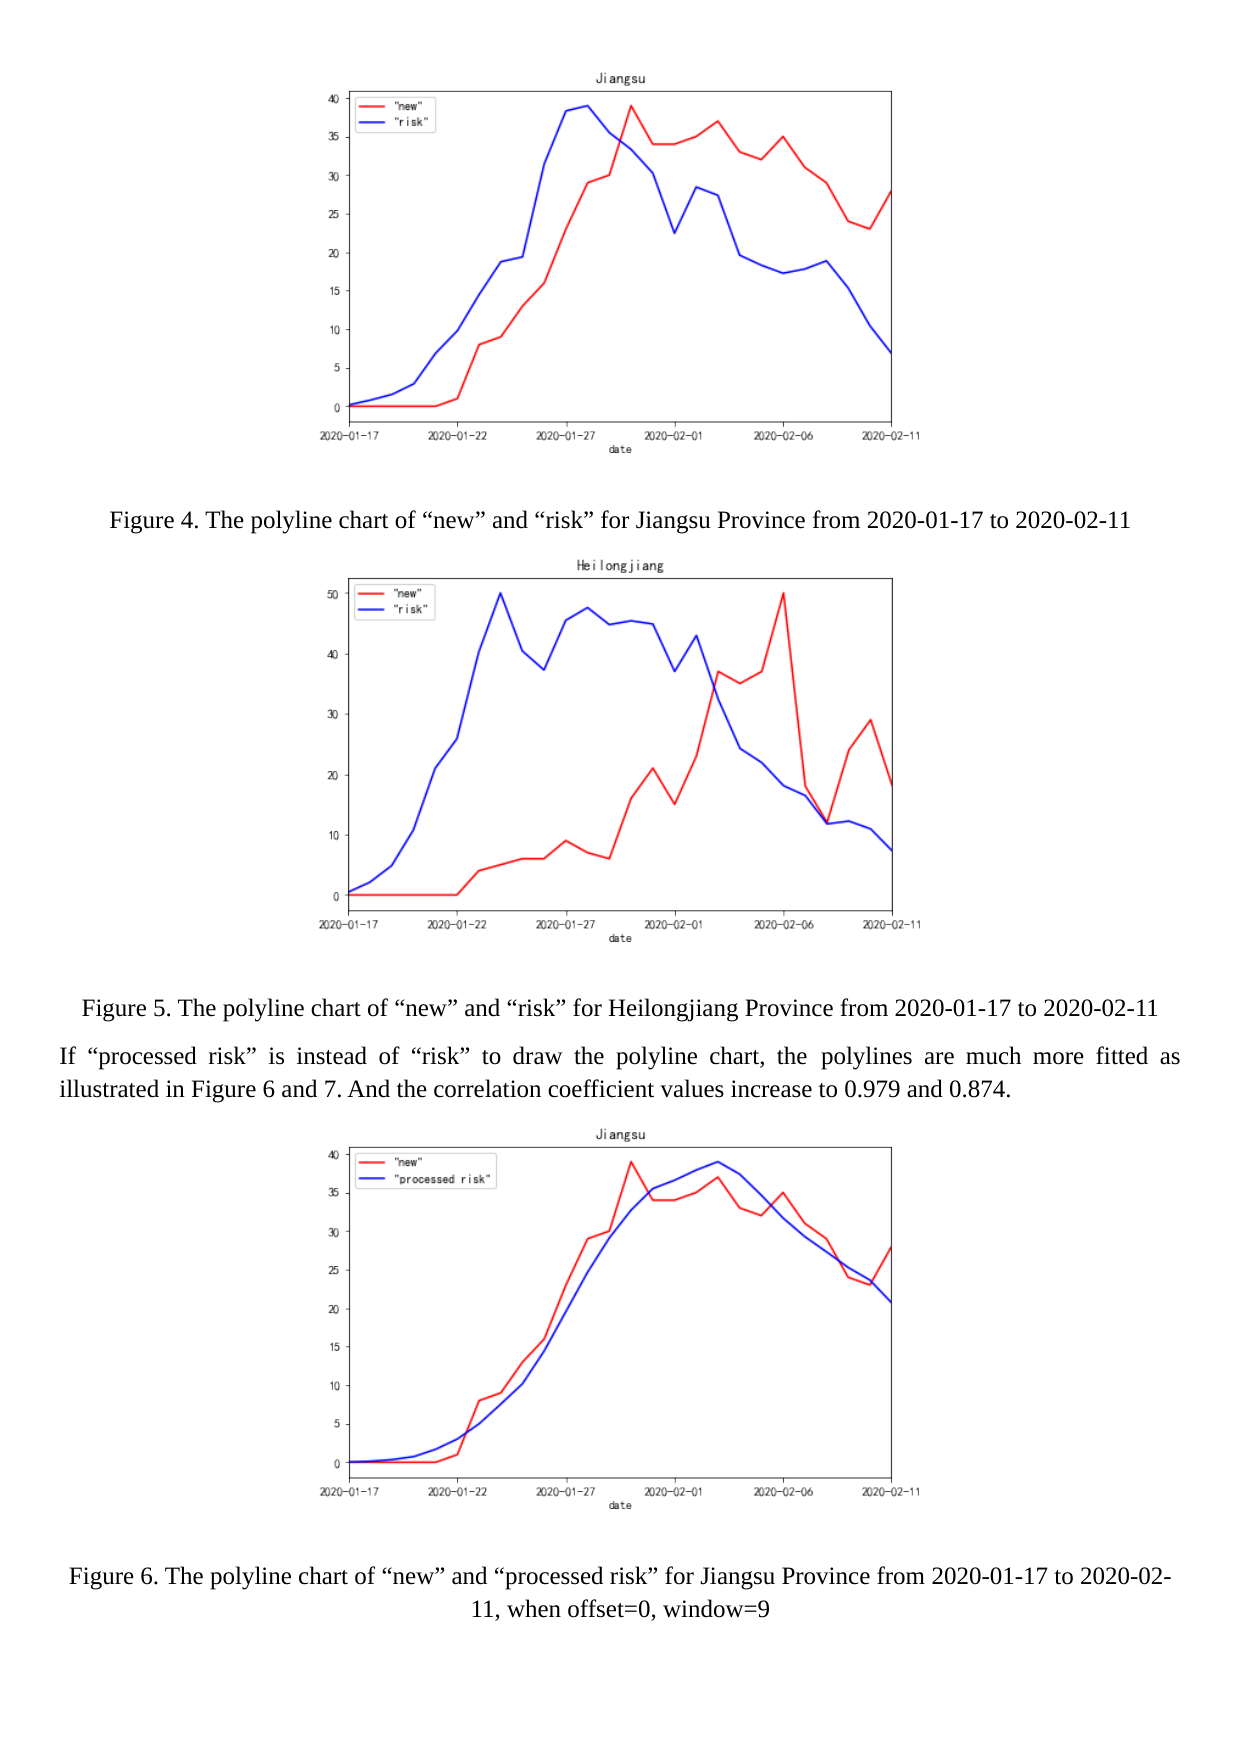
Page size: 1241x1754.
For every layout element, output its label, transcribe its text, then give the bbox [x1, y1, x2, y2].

text Figure 6. The polyline chart of “new” and “processed risk” for Jiangsu Province from 2020-01-17 to 2020-02-11, when offset=0, window=9 [59, 1559, 1181, 1624]
picture [310, 1120, 930, 1519]
text Figure 4. The polyline chart of “new” and “risk” for Jiangsu Province from 2020-01-17 to 2020-02-11 [59, 503, 1181, 536]
picture [310, 64, 930, 463]
text Figure 5. The polyline chart of “new” and “risk” for Heilongjiang Province from 2020-01-17 to 2020-02-11 [59, 991, 1181, 1023]
text If “processed risk” is instead of “risk” to draw the polyline chart, the polylines are much more fitted as illustrated in Figure 6 and 7. And the correlation coefficient values increase to 0.979 and 0.874. [59, 1039, 1181, 1104]
picture [309, 552, 931, 952]
